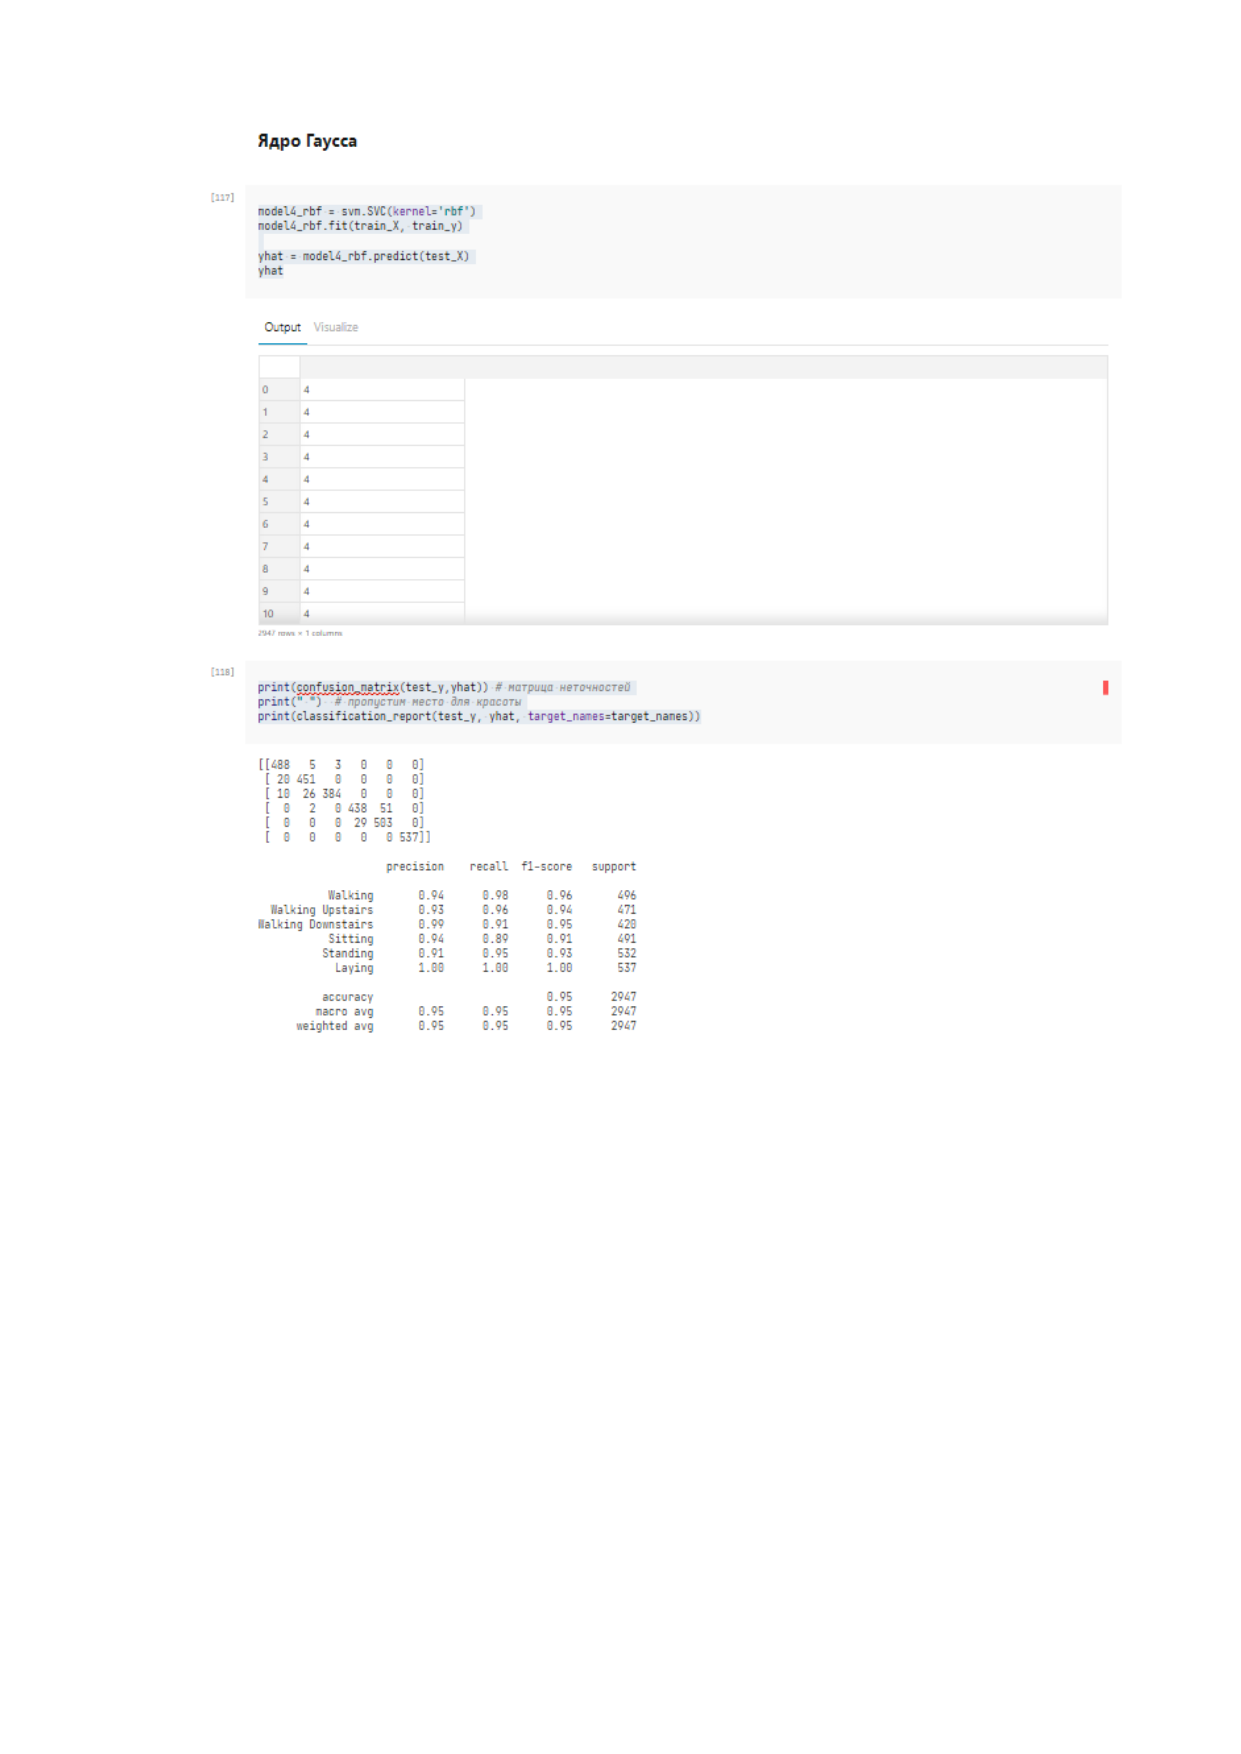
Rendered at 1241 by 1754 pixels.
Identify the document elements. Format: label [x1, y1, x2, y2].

picture [177, 118, 1152, 1067]
